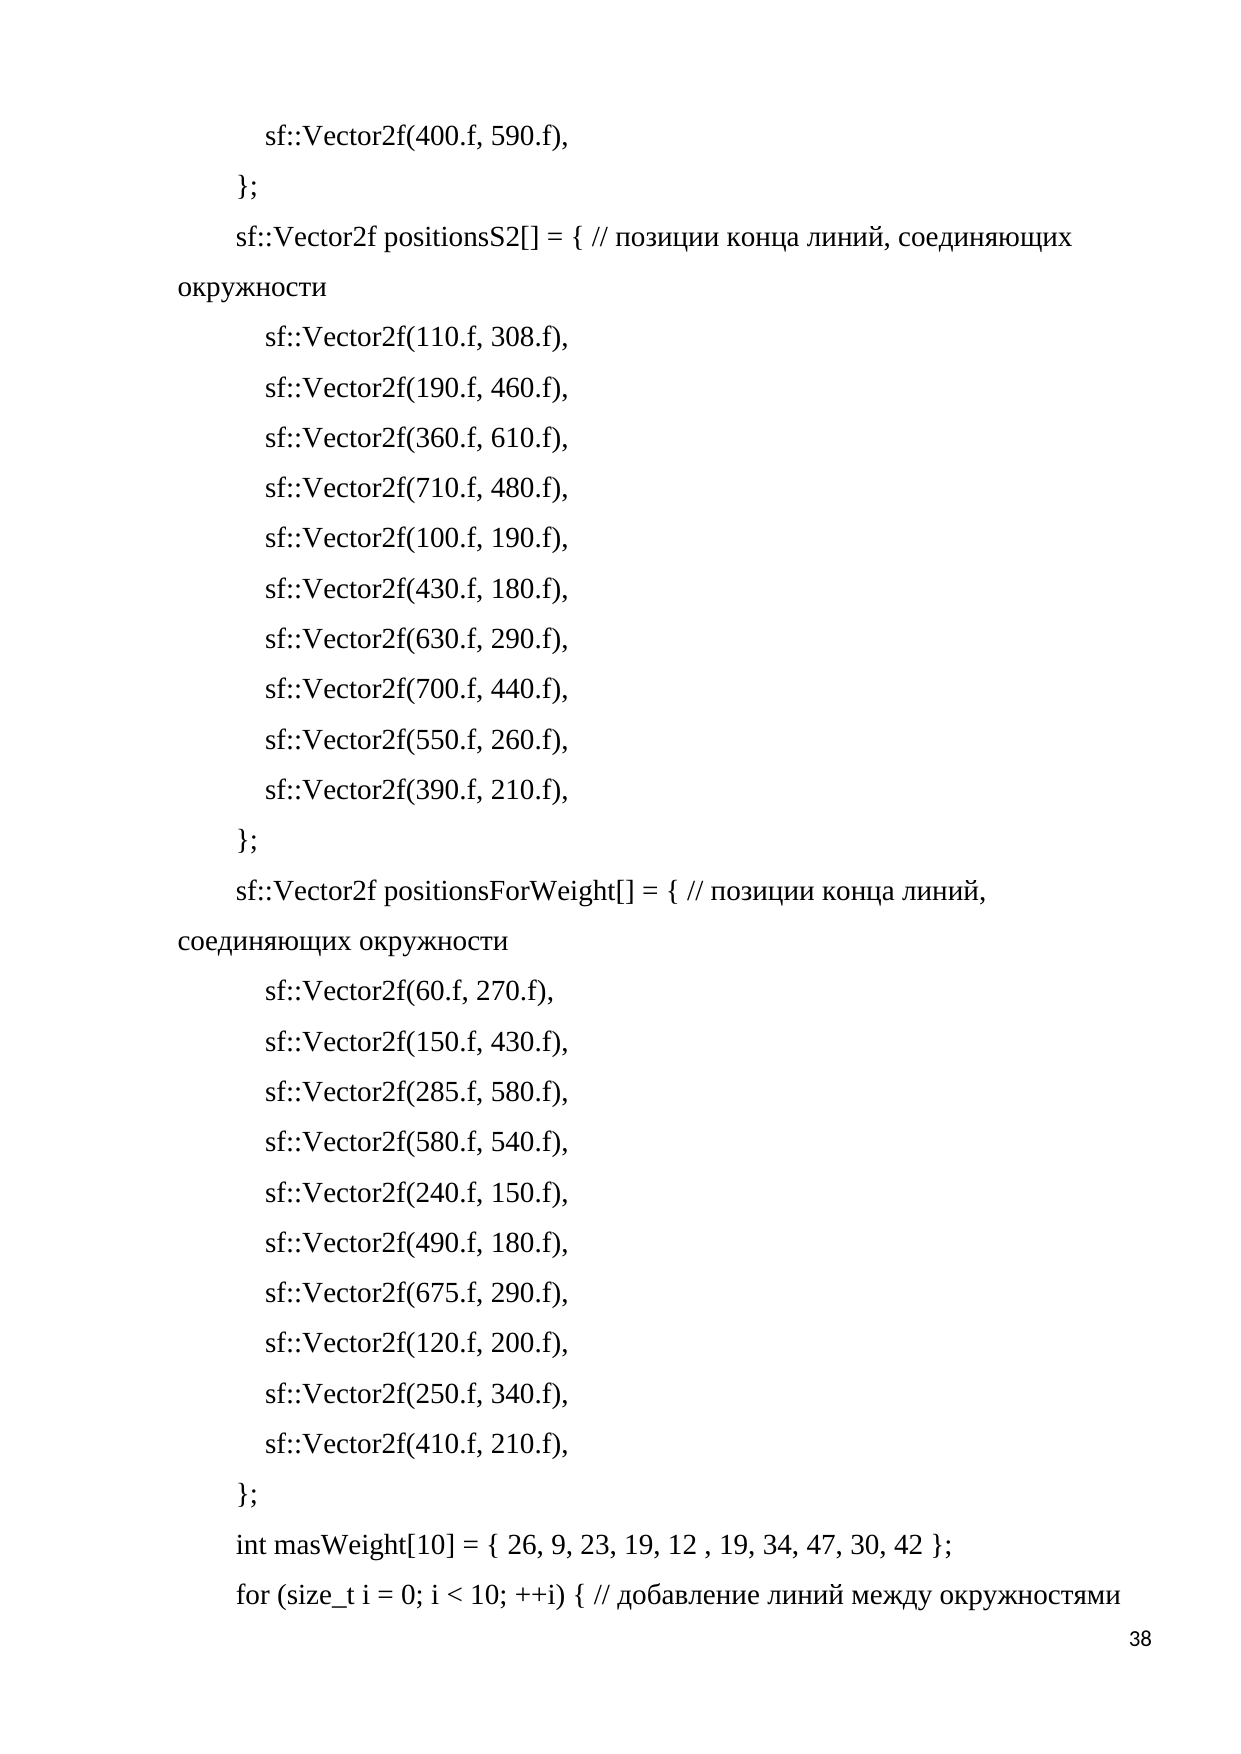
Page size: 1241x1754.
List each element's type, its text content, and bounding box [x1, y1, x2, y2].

text sf::Vector2f(285.f, 580.f), [177, 1074, 1152, 1108]
text sf::Vector2f(360.f, 610.f), [177, 420, 1152, 453]
text sf::Vector2f(700.f, 440.f), [177, 672, 1152, 705]
text }; [177, 168, 1152, 202]
text sf::Vector2f(150.f, 430.f), [177, 1024, 1152, 1057]
text for (size_t i = 0; i < 10; ++i) { // добавление линий между окружностями [177, 1577, 1152, 1611]
text sf::Vector2f(550.f, 260.f), [177, 722, 1152, 755]
text sf::Vector2f(490.f, 180.f), [177, 1225, 1152, 1258]
text sf::Vector2f(100.f, 190.f), [177, 521, 1152, 554]
text sf::Vector2f(630.f, 290.f), [177, 621, 1152, 655]
text sf::Vector2f(430.f, 180.f), [177, 571, 1152, 604]
text sf::Vector2f(710.f, 480.f), [177, 470, 1152, 504]
text sf::Vector2f(400.f, 590.f), [177, 118, 1152, 152]
text sf::Vector2f(240.f, 150.f), [177, 1175, 1152, 1208]
text }; [177, 822, 1152, 856]
text sf::Vector2f(110.f, 308.f), [177, 319, 1152, 353]
text sf::Vector2f(190.f, 460.f), [177, 370, 1152, 403]
text sf::Vector2f positionsForWeight[] = { // позиции конца линий, соединяющих окружности [177, 873, 1152, 957]
text sf::Vector2f(60.f, 270.f), [177, 973, 1152, 1007]
text sf::Vector2f(675.f, 290.f), [177, 1275, 1152, 1309]
text }; [177, 1477, 1152, 1510]
text sf::Vector2f(580.f, 540.f), [177, 1124, 1152, 1158]
text sf::Vector2f positionsS2[] = { // позиции конца линий, соединяющих окружности [177, 219, 1152, 303]
text sf::Vector2f(250.f, 340.f), [177, 1376, 1152, 1409]
text sf::Vector2f(120.f, 200.f), [177, 1326, 1152, 1359]
text int masWeight[10] = { 26, 9, 23, 19, 12 , 19, 34, 47, 30, 42 }; [177, 1527, 1152, 1560]
text sf::Vector2f(410.f, 210.f), [177, 1426, 1152, 1460]
text sf::Vector2f(390.f, 210.f), [177, 772, 1152, 806]
